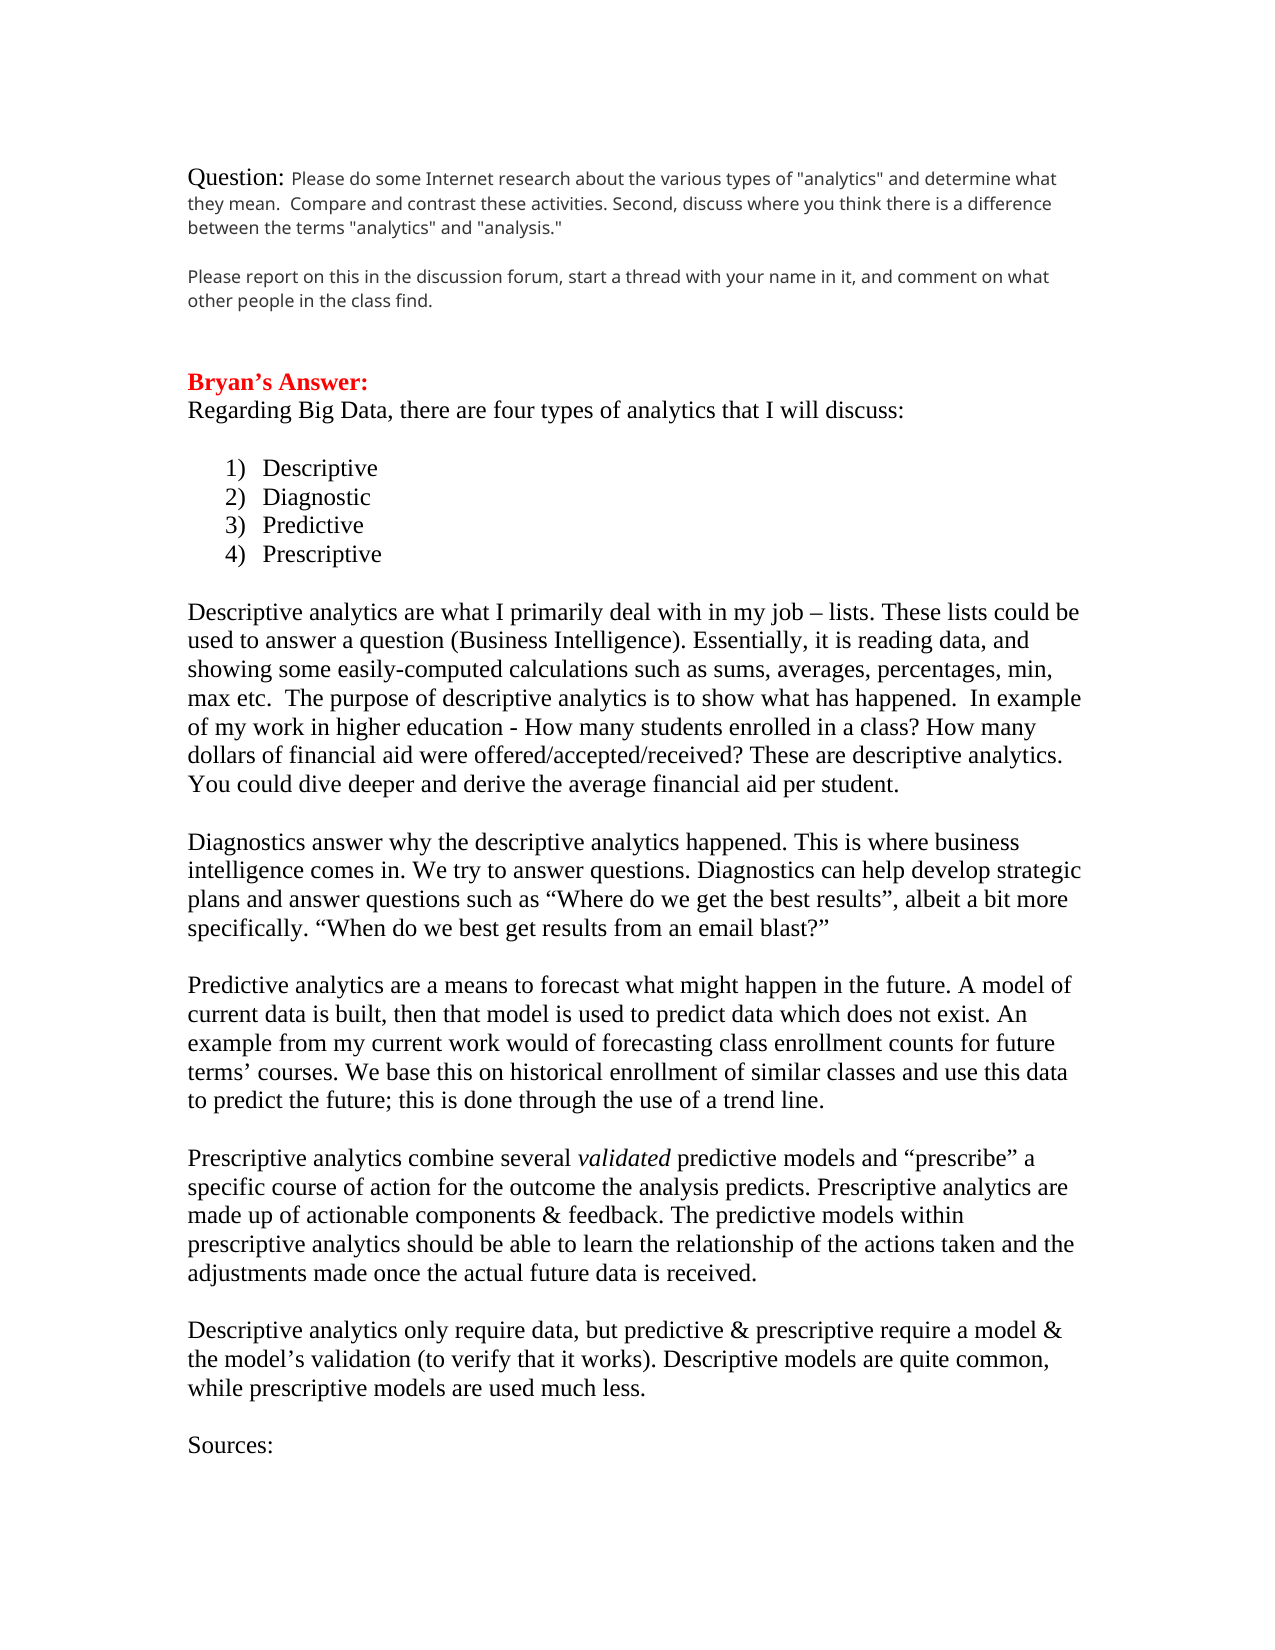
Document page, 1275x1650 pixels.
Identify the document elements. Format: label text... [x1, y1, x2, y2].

text Descriptive analytics are what I primarily deal with in my job – lists. These lists could be used to answer a question (Business Intelligence). Essentially, it is reading data, and showing some easily-computed calculations such as sums, averages, percentages, min, max etc. The purpose of descriptive analytics is to show what has happened. In example of my work in higher education - How many students enrolled in a class? How many dollars of financial aid were offered/accepted/received? These are descriptive analytics. You could dive deeper and derive the average financial aid per student. [187, 597, 1087, 798]
list Predictive [225, 510, 1087, 539]
text Regarding Big Data, there are four types of analytics that I will discuss: [187, 395, 1087, 424]
text Please report on this in the discussion forum, start a thread with your name in it, and comment on what other people in the class find. [187, 264, 1087, 313]
text Predictive analytics are a means to forecast what might happen in the future. A model of current data is built, then that model is used to predict data which does not exist. An example from my current work would of forecasting class enrollment counts for future terms’ courses. We base this on historical enrollment of similar classes and use this data to predict the future; this is done through the use of a trend line. [187, 970, 1087, 1114]
text Sources: [187, 1430, 1087, 1459]
text Bryan’s Answer: [187, 367, 1087, 395]
text Prescriptive analytics combine several validated predictive models and “prescribe” a specific course of action for the outcome the analysis predicts. Prescriptive analytics are made up of actionable components & feedback. The predictive models within prescriptive analytics should be able to learn the relationship of the actions taken and the adjustments made once the actual future data is received. [187, 1143, 1087, 1287]
text Descriptive analytics only require data, but predictive & prescriptive require a model & the model’s validation (to verify that it works). Descriptive models are quite common, while prescriptive models are used much less. [187, 1315, 1087, 1402]
list Diagnostic [225, 482, 1087, 510]
list Prescriptive [225, 539, 1087, 568]
text Question: Please do some Internet research about the various types of "analytics" and determine what they mean. Compare and contrast these activities. Second, discuss where you think there is a difference between the terms "analytics" and "analysis." [187, 162, 1087, 239]
list Descriptive [225, 453, 1087, 482]
text Diagnostics answer why the descriptive analytics happened. This is where business intelligence comes in. We try to answer questions. Diagnostics can help develop strategic plans and answer questions such as “Where do we get the best results”, albeit a bit more specifically. “When do we best get results from an email blast?” [187, 827, 1087, 942]
